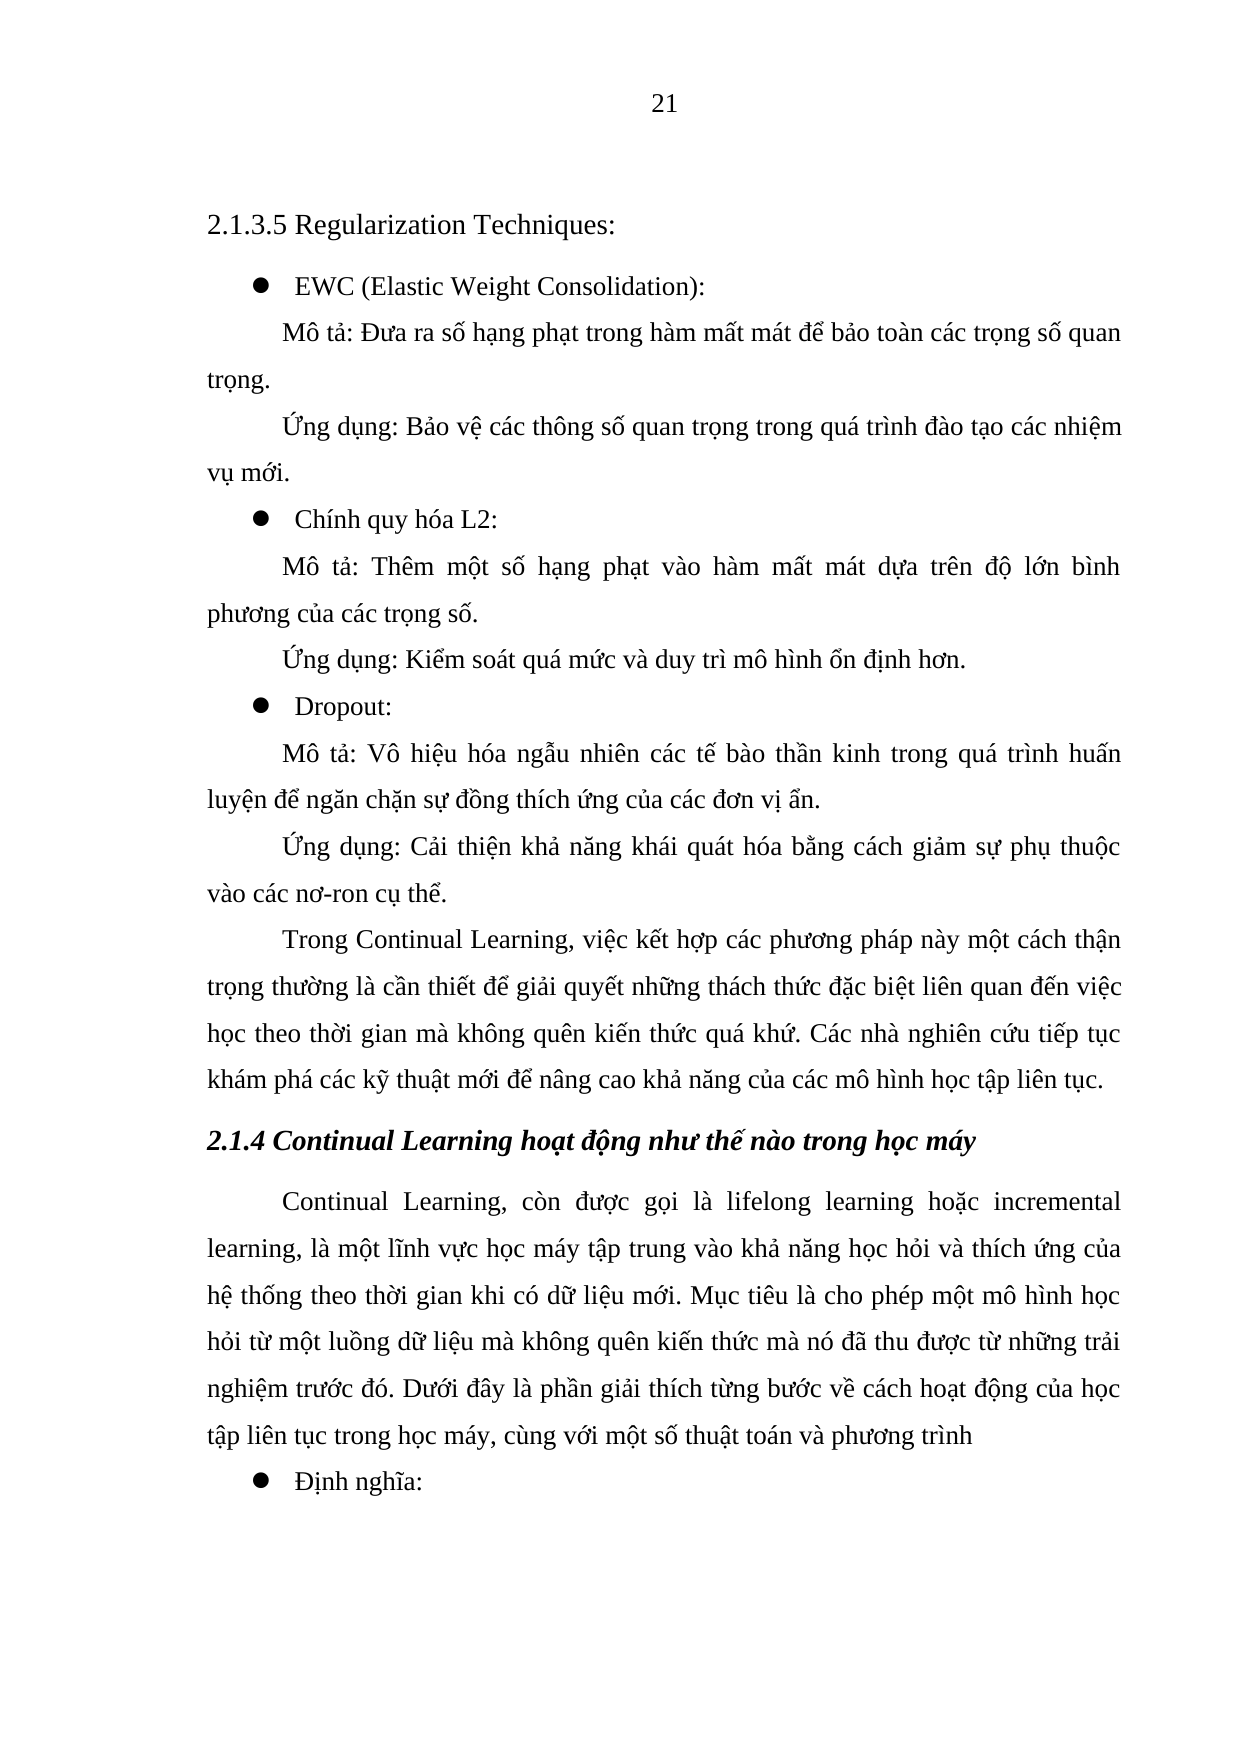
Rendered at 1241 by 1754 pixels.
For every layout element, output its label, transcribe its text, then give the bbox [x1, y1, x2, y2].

list Continual Learning, còn được gọi là lifelong learning hoặc incremental learning, là một lĩnh vực học máy tập trung vào khả năng học hỏi và thích ứng của hệ thống theo thời gian khi có dữ liệu mới. Mục tiêu là cho phép một mô hình học hỏi từ một luồng dữ liệu mà không quên kiến thức mà nó đã thu được từ những trải nghiệm trước đó. Dưới đây là phần giải thích từng bước về cách hoạt động của học tập liên tục trong học máy, cùng với một số thuật toán và phương trình [207, 1186, 1122, 1450]
list Mô tả: Đưa ra số hạng phạt trong hàm mất mát để bảo toàn các trọng số quan trọng. [207, 316, 1122, 394]
subtitle Regularization Techniques: [207, 207, 1122, 240]
list Trong Continual Learning, việc kết hợp các phương pháp này một cách thận trọng thường là cần thiết để giải quyết những thách thức đặc biệt liên quan đến việc học theo thời gian mà không quên kiến thức quá khứ. Các nhà nghiên cứu tiếp tục khám phá các kỹ thuật mới để nâng cao khả năng của các mô hình học tập liên tục. [207, 923, 1122, 1095]
list Mô tả: Vô hiệu hóa ngẫu nhiên các tế bào thần kinh trong quá trình huấn luyện để ngăn chặn sự đồng thích ứng của các đơn vị ẩn. [207, 737, 1122, 815]
list Ứng dụng: Kiểm soát quá mức và duy trì mô hình ổn định hơn. [207, 643, 1122, 674]
list Dropout: [251, 690, 1122, 721]
list Chính quy hóa L2: [251, 503, 1122, 534]
list Mô tả: Thêm một số hạng phạt vào hàm mất mát dựa trên độ lớn bình phương của các trọng số. [207, 550, 1122, 628]
list Định nghĩa: [251, 1466, 1122, 1497]
list EWC (Elastic Weight Consolidation): [251, 269, 1122, 301]
list Ứng dụng: Cải thiện khả năng khái quát hóa bằng cách giảm sự phụ thuộc vào các nơ-ron cụ thể. [207, 830, 1122, 908]
subtitle Continual Learning hoạt động như thế nào trong học máy [207, 1123, 1122, 1156]
list Ứng dụng: Bảo vệ các thông số quan trọng trong quá trình đào tạo các nhiệm vụ mới. [207, 410, 1122, 488]
